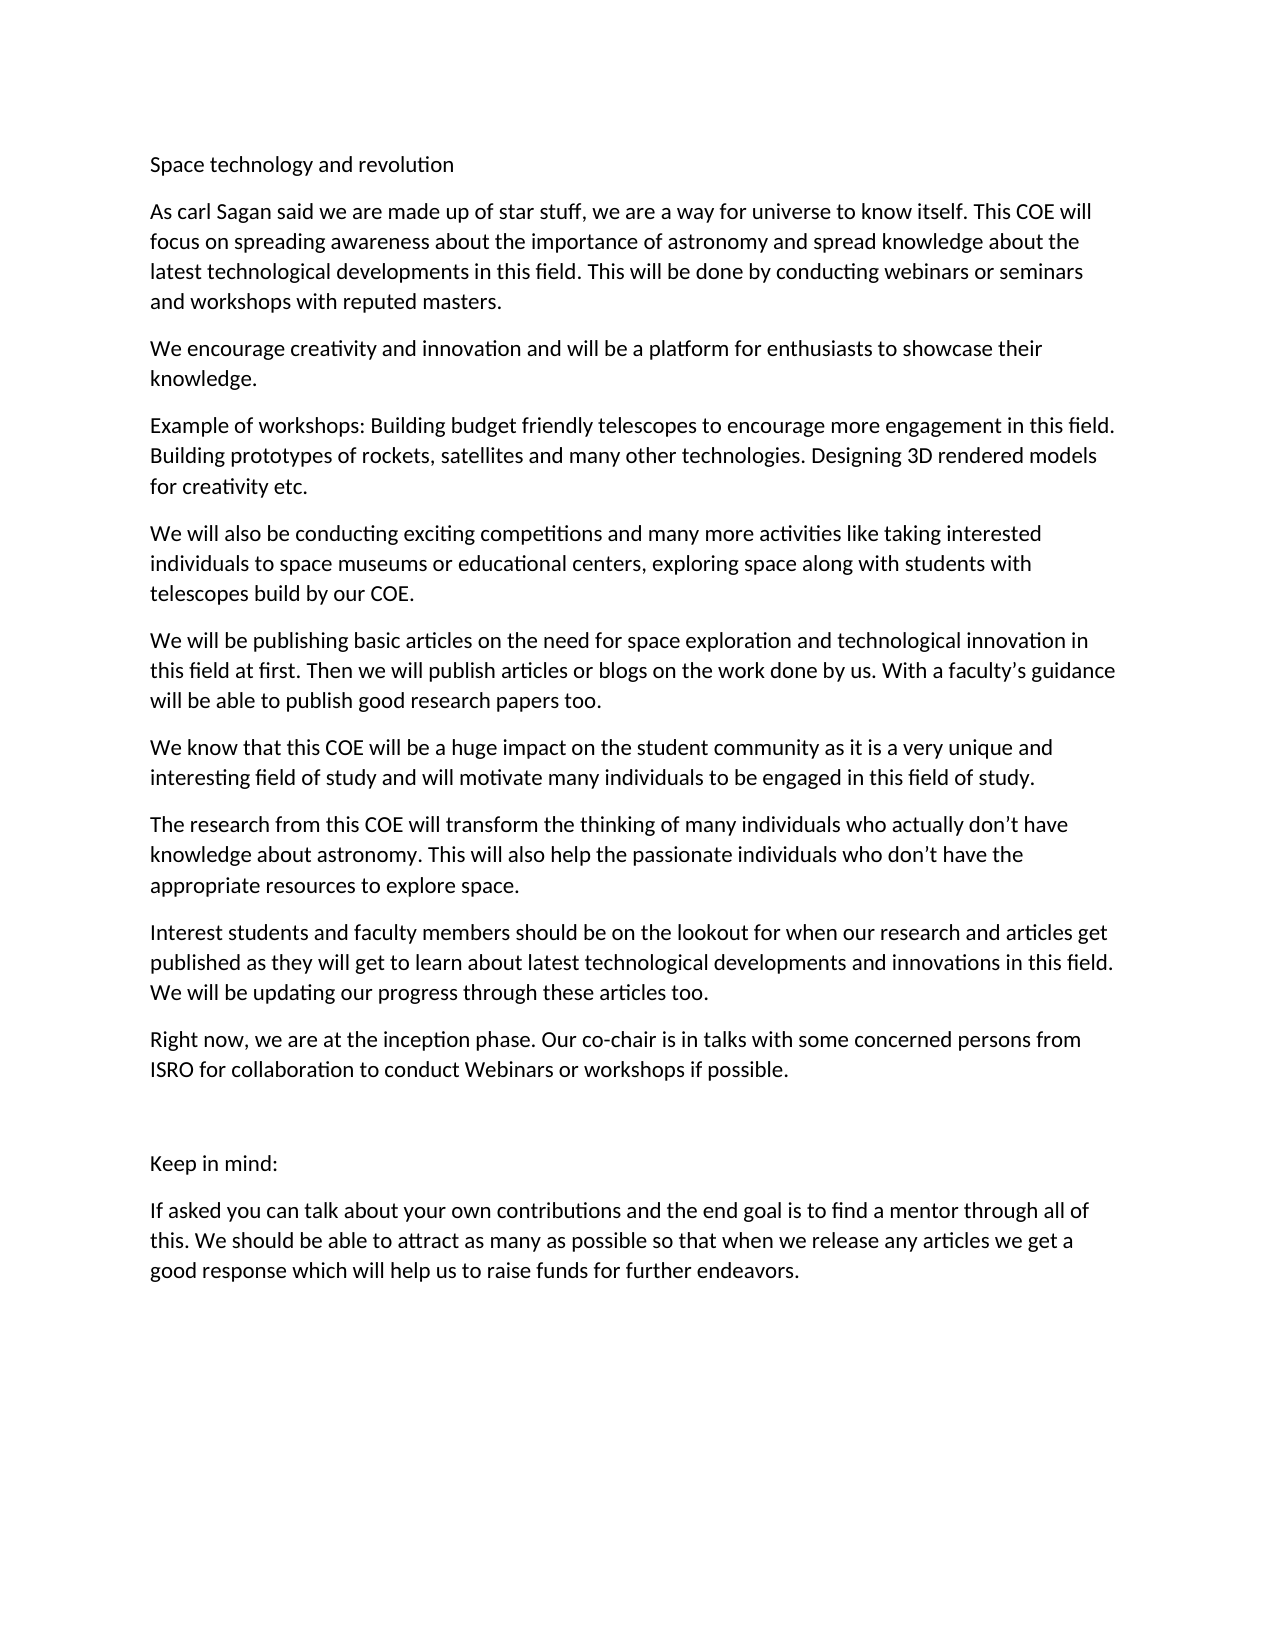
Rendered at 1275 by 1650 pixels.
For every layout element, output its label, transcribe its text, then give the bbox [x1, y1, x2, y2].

text Keep in mind: [150, 1149, 1125, 1177]
text If asked you can talk about your own contributions and the end goal is to find a mentor through all of this. We should be able to attract as many as possible so that when we release any articles we get a good response which will help us to raise funds for further endeavors. [150, 1196, 1125, 1284]
text We encourage creativity and innovation and will be a platform for enthusiasts to showcase their knowledge. [150, 334, 1125, 393]
text The research from this COE will transform the thinking of many individuals who actually don’t have knowledge about astronomy. This will also help the passionate individuals who don’t have the appropriate resources to explore space. [150, 810, 1125, 899]
text Example of workshops: Building budget friendly telescopes to encourage more engagement in this field. Building prototypes of rockets, satellites and many other technologies. Designing 3D rendered models for creativity etc. [150, 411, 1125, 500]
text Right now, we are at the inception phase. Our co-chair is in talks with some concerned persons from ISRO for collaboration to conduct Webinars or workshops if possible. [150, 1025, 1125, 1083]
text Interest students and faculty members should be on the lookout for when our research and articles get published as they will get to learn about latest technological developments and innovations in this field. We will be updating our progress through these articles too. [150, 918, 1125, 1006]
text Space technology and revolution [150, 150, 1125, 178]
text We will also be conducting exciting competitions and many more activities like taking interested individuals to space museums or educational centers, exploring space along with students with telescopes build by our COE. [150, 519, 1125, 607]
text We will be publishing basic articles on the need for space exploration and technological innovation in this field at first. Then we will publish articles or blogs on the work done by us. With a faculty’s guidance will be able to publish good research papers too. [150, 626, 1125, 714]
text As carl Sagan said we are made up of star stuff, we are a way for universe to know itself. This COE will focus on spreading awareness about the importance of astronomy and spread knowledge about the latest technological developments in this field. This will be done by conducting webinars or seminars and workshops with reputed masters. [150, 197, 1125, 316]
text We know that this COE will be a huge impact on the student community as it is a very unique and interesting field of study and will motivate many individuals to be engaged in this field of study. [150, 733, 1125, 792]
